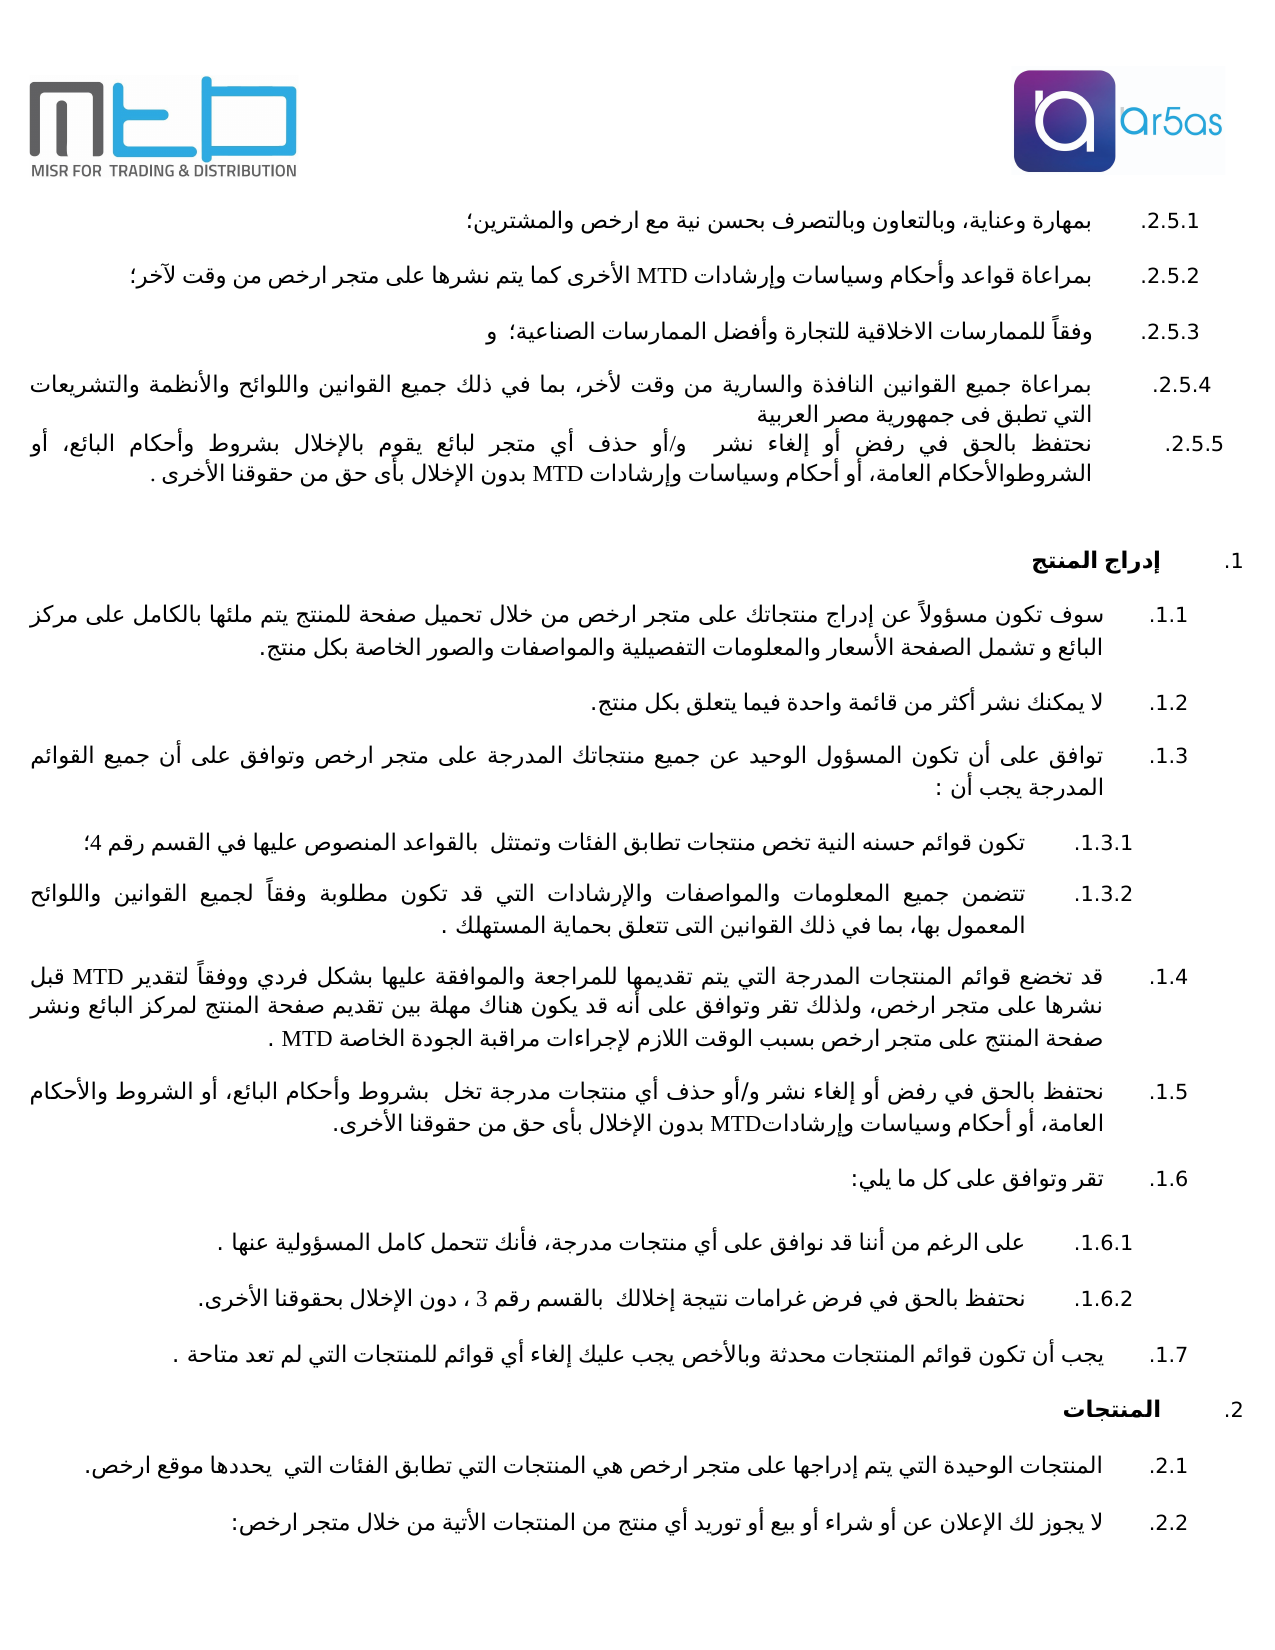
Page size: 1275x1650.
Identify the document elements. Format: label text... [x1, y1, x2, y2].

list لا يمكنك نشر أكثر من قائمة واحدة فيما يتعلق بكل منتج. [29, 687, 1149, 716]
list تقر وتوافق على كل ما يلي: [29, 1164, 1149, 1193]
list نحتفظ بالحق في فرض غرامات نتيجة إخلالك بالقسم رقم 3 ، دون الإخلال بحقوقنا الأخرى. [29, 1283, 1074, 1312]
list بمراعاة قواعد وأحكام وسياسات وإرشادات MTD الأخرى كما يتم نشرها على متجر ارخص من وقت لآخر؛ [29, 261, 1140, 290]
list نحتفظ بالحق في رفض أو إلغاء نشر و/أو حذف أي متجر لبائع يقوم بالإخلال بشروط وأحكام البائع، أو الشروطوالأحكام العامة، أو أحكام وسياسات وإرشادات MTD بدون الإخلال بأى حق من حقوقنا الأخرى . [29, 431, 1164, 487]
list نحتفظ بالحق في رفض أو إلغاء نشر و/أو حذف أي منتجات مدرجة تخل بشروط وأحكام البائع، أو الشروط والأحكام العامة، أو أحكام وسياسات وإرشاداتMTD بدون الإخلال بأى حق من حقوقنا الأخرى. [29, 1078, 1149, 1138]
list تتضمن جميع المعلومات والمواصفات والإرشادات التي قد تكون مطلوبة وفقاً لجميع القوانين واللوائح المعمول بها، بما في ذلك القوانين التى تتعلق بحماية المستهلك . [29, 880, 1074, 939]
list سوف تكون مسؤولاً عن إدراج منتجاتك على متجر ارخص من خلال تحميل صفحة للمنتج يتم ملئها بالكامل على مركز البائع و تشمل الصفحة الأسعار والمعلومات التفصيلية والمواصفات والصور الخاصة بكل منتج. [29, 602, 1149, 661]
list على الرغم من أننا قد نوافق على أي منتجات مدرجة، فأنك تتحمل كامل المسؤولية عنها . [29, 1228, 1074, 1257]
list بمراعاة جميع القوانين النافذة والسارية من وقت لأخر، بما في ذلك جميع القوانين واللوائح والأنظمة والتشريعات التي تطبق فى جمهورية مصر العربية [29, 371, 1152, 427]
list تكون قوائم حسنه النية تخص منتجات تطابق الفئات وتمتثل بالقواعد المنصوص عليها في القسم رقم 4؛ [29, 827, 1074, 856]
list إدراج المنتج [29, 545, 1224, 574]
list المنتجات الوحيدة التي يتم إدراجها على متجر ارخص هي المنتجات التي تطابق الفئات التي يحددها موقع ارخص. [29, 1450, 1149, 1479]
list قد تخضع قوائم المنتجات المدرجة التي يتم تقديمها للمراجعة والموافقة عليها بشكل فردي ووفقاً لتقدير MTD قبل نشرها على متجر ارخص، ولذلك تقر وتوافق على أنه قد يكون هناك مهلة بين تقديم صفحة المنتج لمركز البائع ونشر صفحة المنتج على متجر ارخص بسبب الوقت اللازم لإجراءات مراقبة الجودة الخاصة MTD . [29, 963, 1149, 1052]
list توافق على أن تكون المسؤول الوحيد عن جميع منتجاتك المدرجة على متجر ارخص وتوافق على أن جميع القوائم المدرجة يجب أن : [29, 742, 1149, 801]
list المنتجات [29, 1394, 1224, 1423]
list لا يجوز لك الإعلان عن أو شراء أو بيع أو توريد أي منتج من المنتجات الأتية من خلال متجر ارخص: [29, 1507, 1149, 1536]
picture [29, 75, 299, 178]
list وفقاً للممارسات الاخلاقية للتجارة وأفضل الممارسات الصناعية؛ و [29, 316, 1140, 345]
picture [1011, 66, 1226, 175]
list بمهارة وعناية، وبالتعاون وبالتصرف بحسن نية مع ارخص والمشترين؛ [29, 206, 1140, 235]
list يجب أن تكون قوائم المنتجات محدثة وبالأخص يجب عليك إلغاء أي قوائم للمنتجات التي لم تعد متاحة . [29, 1339, 1149, 1368]
